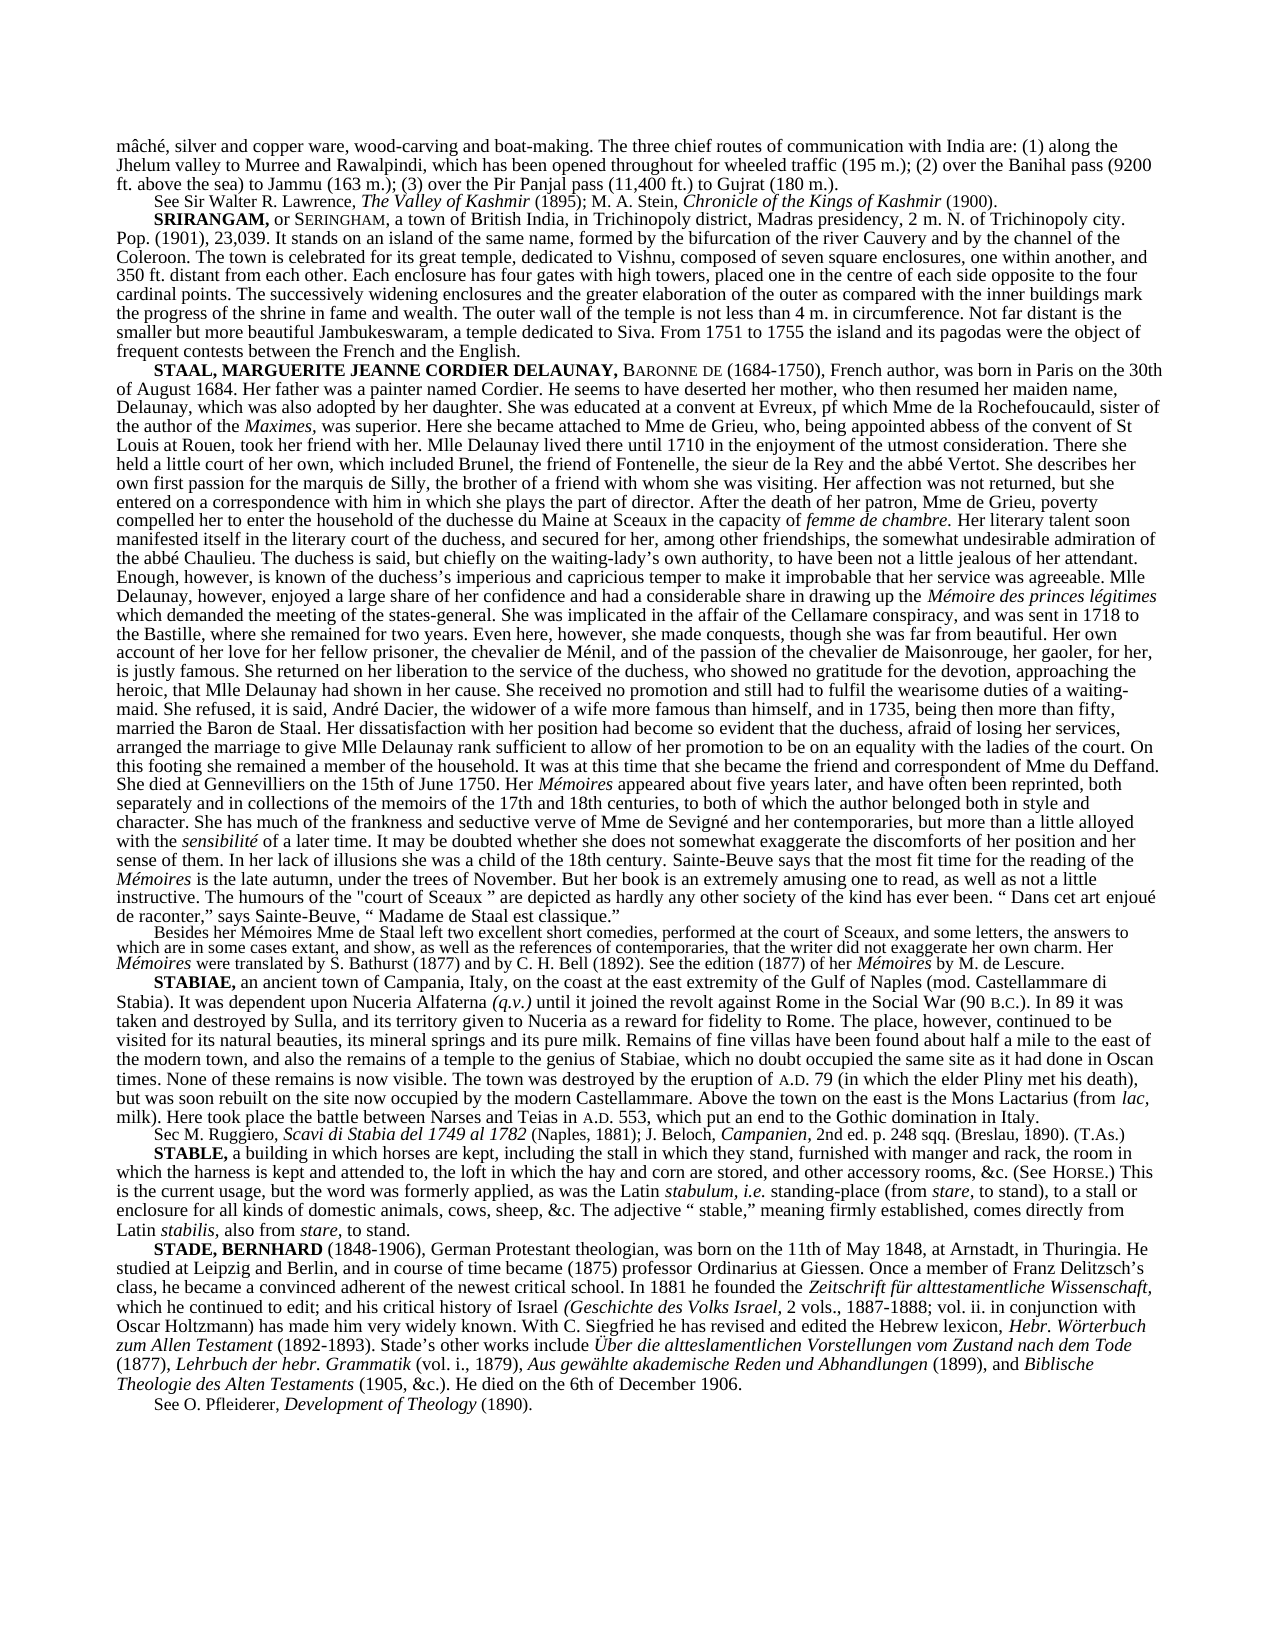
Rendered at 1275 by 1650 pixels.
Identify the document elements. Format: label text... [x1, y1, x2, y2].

text STABIAE, an ancient town of Campania, Italy, on the coast at the east extremity of the Gulf of Naples (mod. Castellammare di Stabia). It was dependent upon Nuceria Alfaterna (q.v.) until it joined the revolt against Rome in the Social War (90 b.c.). In 89 it was taken and destroyed by Sulla, and its territory given to Nuceria as a reward for fidelity to Rome. The place, however, continued to be visited for its natural beauties, its mineral springs and its pure milk. Remains of fine villas have been found about half a mile to the east of the modern town, and also the remains of a temple to the genius of Stabiae, which no doubt occupied the same site as it had done in Oscan times. None of these remains is now visible. The town was destroyed by the eruption of a.d. 79 (in which the elder Pliny met his death), but was soon rebuilt on the site now occupied by the modern Castellammare. Above the town on the east is the Mons Lactarius (from lac, milk). Here took place the battle between Narses and Teias in a.d. 553, which put an end to the Gothic domination in Italy. [116, 974, 1163, 1128]
text Sec Μ. Ruggiero, Scavi di Stabia del 1749 al 1782 (Naples, 1881); J. Beloch, Campanien, 2nd ed. p. 248 sqq. (Breslau, 1890). (T.As.) [116, 1128, 1163, 1144]
text STAAL, MARGUERITE JEANNE CORDIER DELAUNAY, Baronne de (1684-1750), French author, was born in Paris on the 30th of August 1684. Her father was a painter named Cordier. He seems to have deserted her mother, who then resumed her maiden name, Delaunay, which was also adopted by her daughter. She was educated at a convent at Evreux, pf which Mme de la Rochefoucauld, sister of the author of the Maximes, was superior. Here she became attached to Mme de Grieu, who, being appointed abbess of the convent of St Louis at Rouen, took her friend with her. Mlle Delaunay lived there until 1710 in the enjoyment of the utmost consideration. There she held a little court of her own, which included Brunel, the friend of Fontenelle, the sieur de la Rey and the abbé Vertot. She describes her own first passion for the marquis de Silly, the brother of a friend with whom she was visiting. Her affection was not returned, but she entered on a correspondence with him in which she plays the part of director. After the death of her patron, Mme de Grieu, poverty compelled her to enter the household of the duchesse du Maine at Sceaux in the capacity of femme de chambre. Her literary talent soon manifested itself in the literary court of the duchess, and secured for her, among other friendships, the somewhat undesirable admiration of the abbé Chaulieu. The duchess is said, but chiefly on the waiting-lady’s own authority, to have been not a little jealous of her attendant. Enough, however, is known of the duchess’s imperious and capricious temper to make it improbable that her service was agreeable. Mlle Delaunay, however, enjoyed a large share of her confidence and had a considerable share in drawing up the Mémoire des princes légitimes which demanded the meeting of the states-general. She was implicated in the affair of the Cellamare conspiracy, and was sent in 1718 to the Bastille, where she remained for two years. Even here, however, she made conquests, though she was far from beautiful. Her own account of her love for her fellow prisoner, the chevalier de Ménil, and of the passion of the chevalier de Maisonrouge, her gaoler, for her, is justly famous. She returned on her liberation to the service of the duchess, who showed no gratitude for the devotion, approaching the heroic, that Mlle Delaunay had shown in her cause. She received no promotion and still had to fulfil the wearisome duties of a waiting-maid. She refused, it is said, André Dacier, the widower of a wife more famous than himself, and in 1735, being then more than fifty, married the Baron de Staal. Her dissatisfaction with her position had become so evident that the duchess, afraid of losing her services, arranged the marriage to give Mlle Delaunay rank sufficient to allow of her promotion to be on an equality with the ladies of the court. On this footing she remained a member of the household. It was at this time that she became the friend and correspondent of Mme du Deffand. She died at Gennevilliers on the 15th of June 1750. Her Mémoires appeared about five years later, and have often been reprinted, both separately and in collections of the memoirs of the 17th and 18th centuries, to both of which the author belonged both in style and character. She has much of the frankness and seductive verve of Mme de Sevigné and her contemporaries, but more than a little alloyed with the sensibilité of a later time. It may be doubted whether she does not somewhat exaggerate the discomforts of her position and her sense of them. In her lack of illusions she was a child of the 18th century. Sainte-Beuve says that the most fit time for the reading of the Mémoires is the late autumn, under the trees of November. But her book is an extremely amusing one to read, as well as not a little instructive. The humours of the "court of Sceaux ” are depicted as hardly any other society of the kind has ever been. “ Dans cet art enjoué de raconter,” says Sainte-Beuve, “ Madame de Staal est classique.” [116, 361, 1163, 927]
text SRIRANGAM, or Seringham, a town of British India, in Trichinopoly district, Madras presidency, 2 m. N. of Trichinopoly city. Pop. (1901), 23,039. It stands on an island of the same name, formed by the bifurcation of the river Cauvery and by the channel of the Coleroon. The town is celebrated for its great temple, dedicated to Vishnu, composed of seven square enclosures, one within another, and 350 ft. distant from each other. Each enclosure has four gates with high towers, placed one in the centre of each side opposite to the four cardinal points. The successively widening enclosures and the greater elaboration of the outer as compared with the inner buildings mark the progress of the shrine in fame and wealth. The outer wall of the temple is not less than 4 m. in circumference. Not far distant is the smaller but more beautiful Jambukeswaram, a temple dedicated to Siva. From 1751 to 1755 the island and its pagodas were the object of frequent contests between the French and the English. [116, 211, 1163, 361]
text See O. Pfleiderer, Development of Theology (1890). [116, 1394, 1163, 1414]
text mâché, silver and copper ware, wood-carving and boat-making. The three chief routes of communication with India are: (1) along the Jhelum valley to Murree and Rawalpindi, which has been opened throughout for wheeled traffic (195 m.); (2) over the Banihal pass (9200 ft. above the sea) to Jammu (163 m.); (3) over the Pir Panjal pass (11,400 ft.) to Gujrat (180 m.). [116, 138, 1163, 194]
text STADE, BERNHARD (1848-1906), German Protestant theologian, was born on the 11th of May 1848, at Arnstadt, in Thuringia. He studied at Leipzig and Berlin, and in course of time became (1875) professor Ordinarius at Giessen. Once a member of Franz Delitzsch’s class, he became a convinced adherent of the newest critical school. In 1881 he founded the Zeitschrift für alttestamentliche Wissenschaft, which he continued to edit; and his critical history of Israel (Geschichte des Volks Israel, 2 vols., 1887-1888; vol. ii. in conjunction with Oscar Holtzmann) has made him very widely known. With C. Siegfried he has revised and edited the Hebrew lexicon, Hebr. Wörterbuch zum Allen Testament (1892-1893). Stade’s other works include Über die altteslamentlichen Vorstellungen vom Zustand nach dem Tode (1877), Lehrbuch der hebr. Grammatik (vol. i., 1879), Aus gewählte akademische Reden und Abhandlungen (1899), and Biblische Theologie des Alten Testaments (1905, &c.). He died on the 6th of December 1906. [116, 1240, 1163, 1394]
text Besides her Mémoires Mme de Staal left two excellent short comedies, performed at the court of Sceaux, and some letters, the answers to which are in some cases extant, and show, as well as the references of contemporaries, that the writer did not exaggerate her own charm. Her Mémoires were translated by S. Bathurst (1877) and by C. H. Bell (1892). See the edition (1877) of her Mémoires by Μ. de Lescure. [116, 927, 1163, 974]
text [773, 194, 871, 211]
text STABLE, a building in which horses are kept, including the stall in which they stand, furnished with manger and rack, the room in which the harness is kept and attended to, the loft in which the hay and corn are stored, and other accessory rooms, &c. (See Horse.) This is the current usage, but the word was formerly applied, as was the Latin stabulum, i.e. standing-place (from stare, to stand), to a stall or enclosure for all kinds of domestic animals, cows, sheep, &c. The adjective “ stable,” meaning firmly established, comes directly from Latin stabilis, also from stare, to stand. [116, 1144, 1163, 1240]
